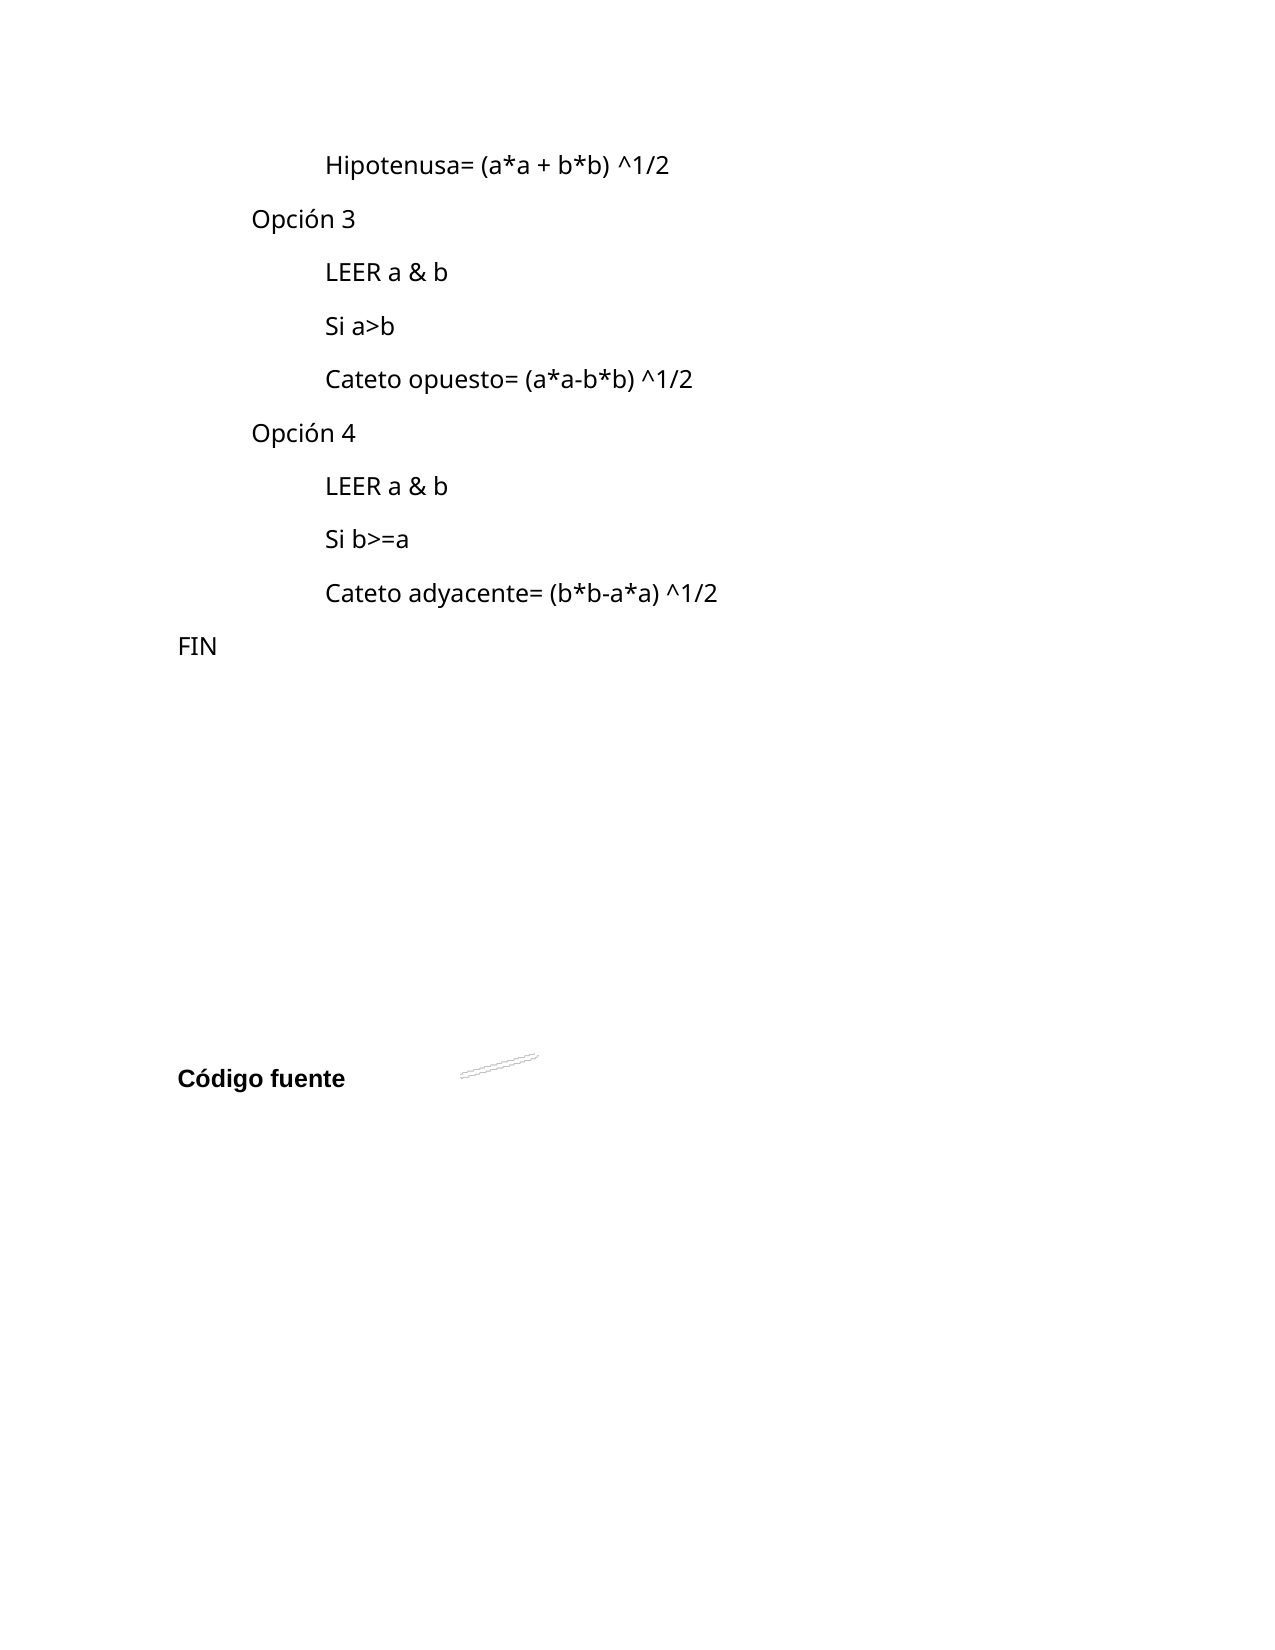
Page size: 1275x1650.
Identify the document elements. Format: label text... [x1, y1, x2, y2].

text Si a>b [177, 308, 1098, 342]
text Hipotenusa= (a*a + b*b) ^1/2 [617, 148, 1098, 182]
text Si b>=a [177, 522, 1098, 556]
text Código fuente [177, 1064, 1098, 1093]
picture [460, 1053, 539, 1079]
text LEER a & b [177, 469, 1098, 503]
text FIN [177, 629, 1098, 663]
text Cateto opuesto= (a*a-b*b) ^1/2 [177, 362, 1098, 396]
text Opción 3 [177, 201, 1098, 236]
text Hipotenusa= (a*a + b*b) ^1/2 [177, 148, 610, 182]
text Cateto adyacente= (b*b-a*a) ^1/2 [177, 576, 1098, 609]
text Opción 4 [177, 415, 1098, 449]
text LEER a & b [177, 255, 1098, 289]
